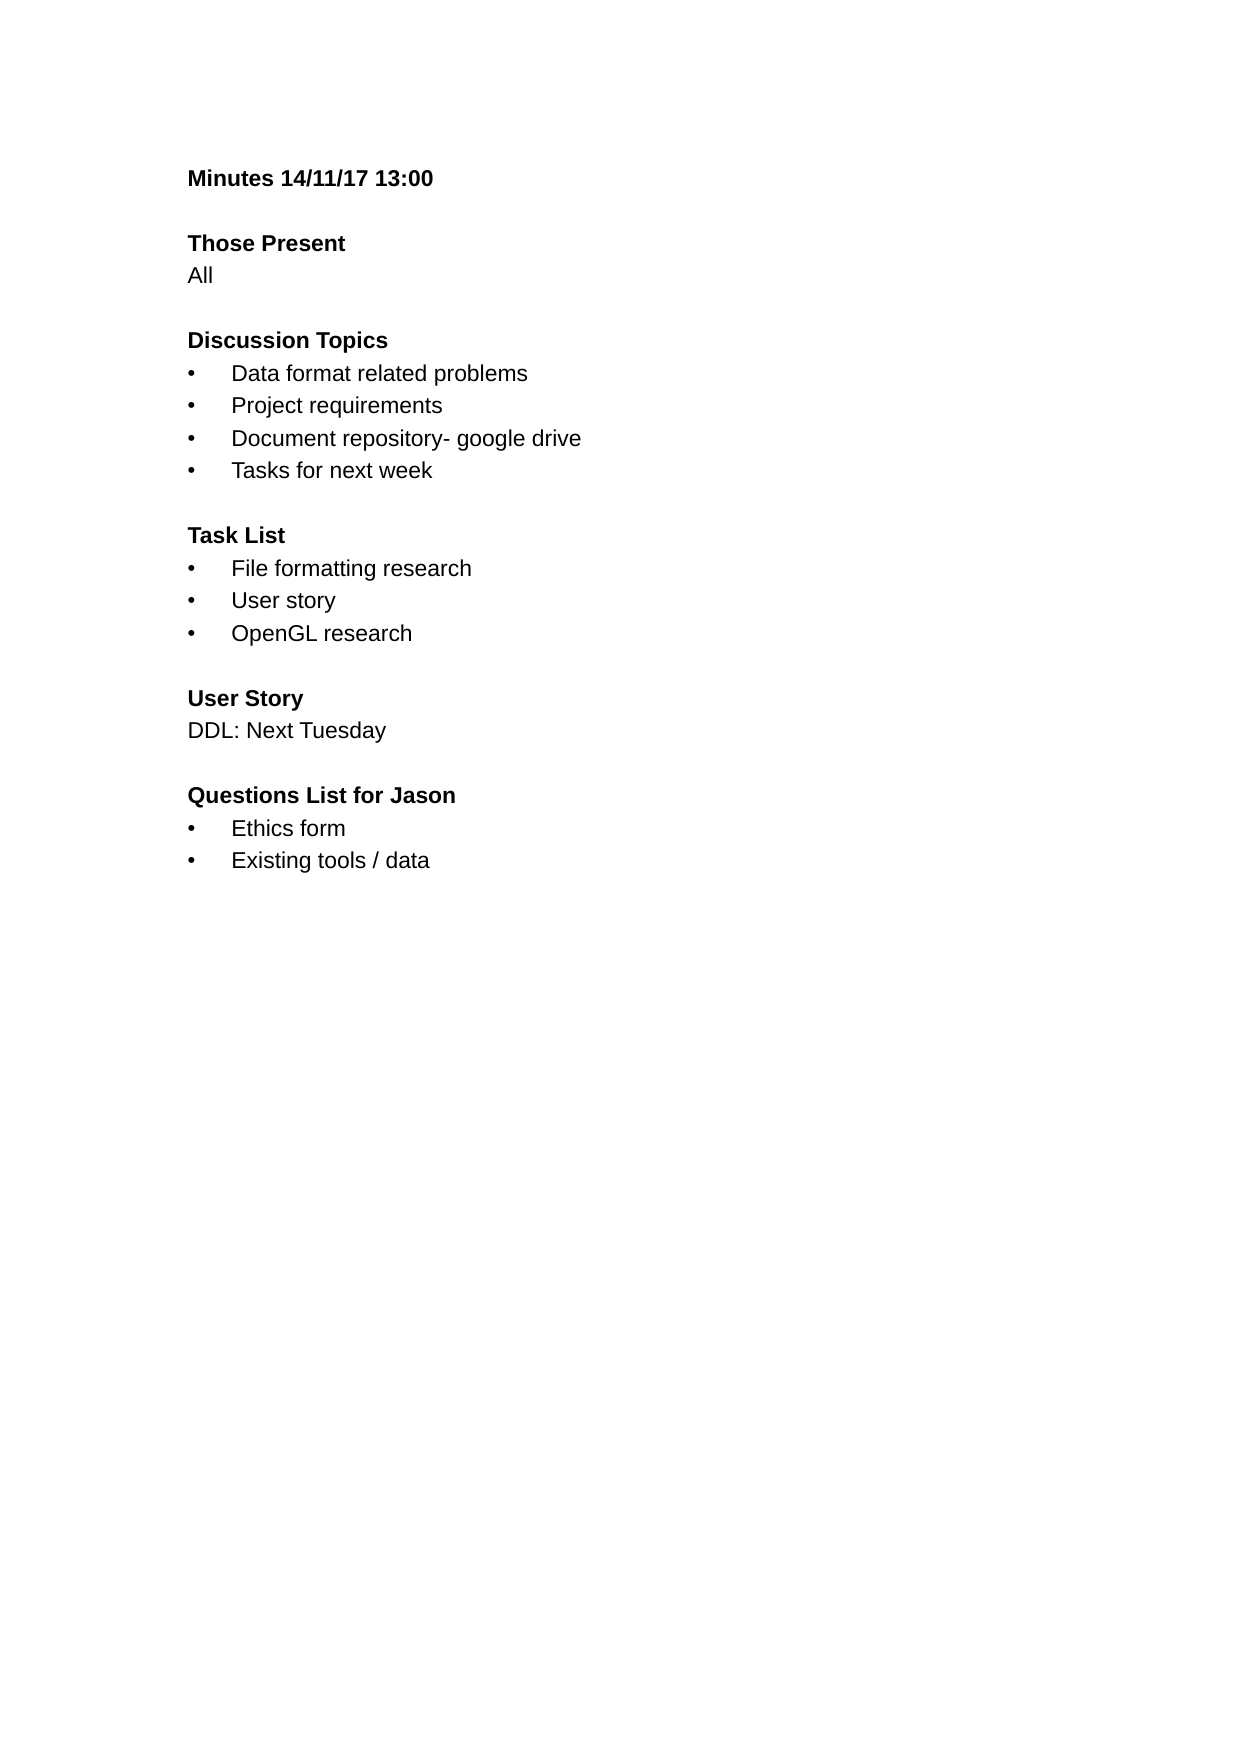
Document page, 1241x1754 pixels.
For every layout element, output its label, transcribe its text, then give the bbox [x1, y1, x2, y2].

list Existing tools / data [187, 844, 1053, 877]
text DDL: Next Tuesday [187, 714, 1053, 747]
text All [187, 259, 1053, 292]
text Questions List for Jason [187, 779, 1053, 812]
text Discussion Topics [187, 324, 1053, 357]
text Minutes 14/11/17 13:00 [187, 162, 1053, 194]
list Project requirements [187, 389, 1053, 422]
text Those Present [187, 227, 1053, 259]
list Ethics form [187, 812, 1053, 844]
list Data format related problems [187, 357, 1053, 389]
list OpenGL research [187, 617, 1053, 649]
list User story [187, 584, 1053, 617]
list File formatting research [187, 552, 1053, 584]
text User Story [187, 682, 1053, 714]
list Document repository- google drive [187, 422, 1053, 454]
list Tasks for next week [187, 454, 1053, 487]
text Task List [187, 519, 1053, 552]
